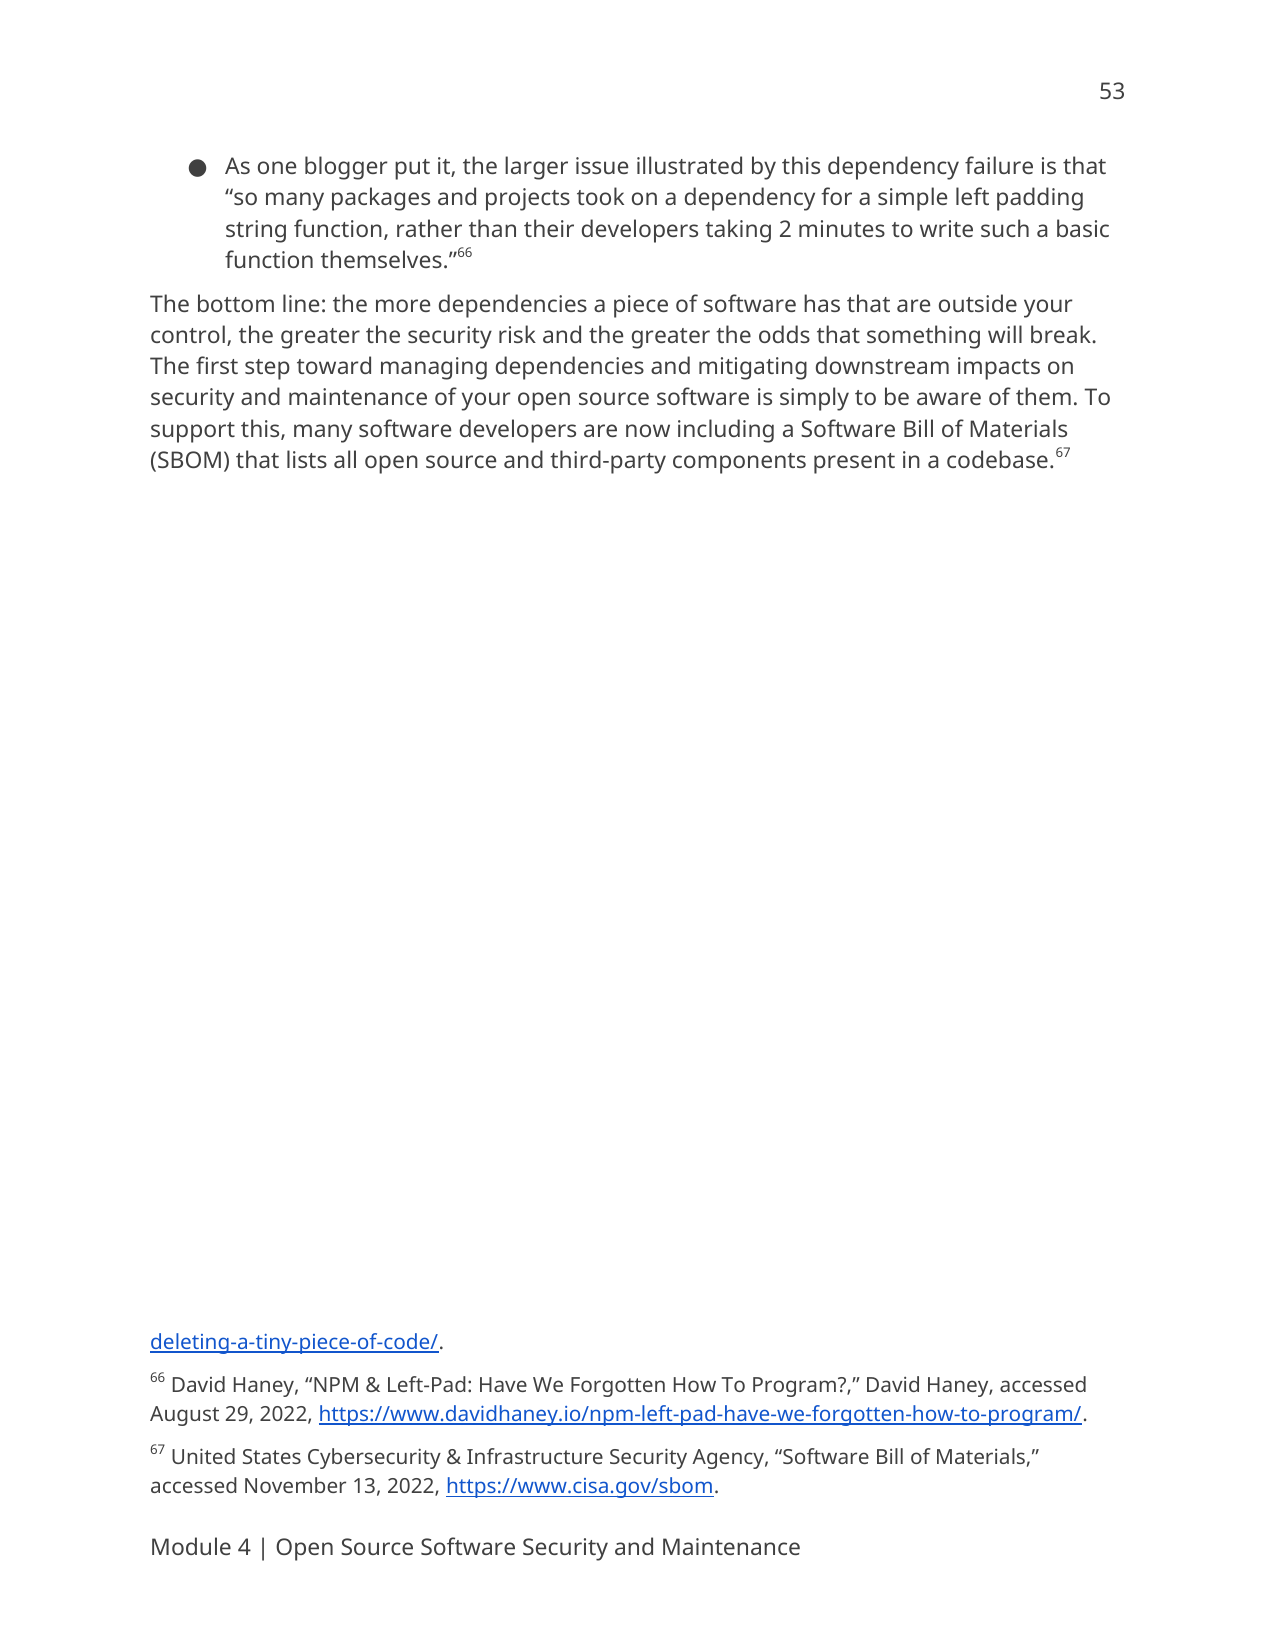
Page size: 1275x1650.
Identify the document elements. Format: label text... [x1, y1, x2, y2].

text The bottom line: the more dependencies a piece of software has that are outside your control, the greater the security risk and the greater the odds that something will break. The first step toward managing dependencies and mitigating downstream impacts on security and maintenance of your open source software is simply to be aware of them. To support this, many software developers are now including a Software Bill of Materials (SBOM) that lists all open source and third-party components present in a codebase. [150, 287, 1125, 475]
list As one blogger put it, the larger issue illustrated by this dependency failure is that “so many packages and projects took on a dependency for a simple left padding string function, rather than their developers taking 2 minutes to write such a basic function themselves.” [187, 150, 1125, 275]
